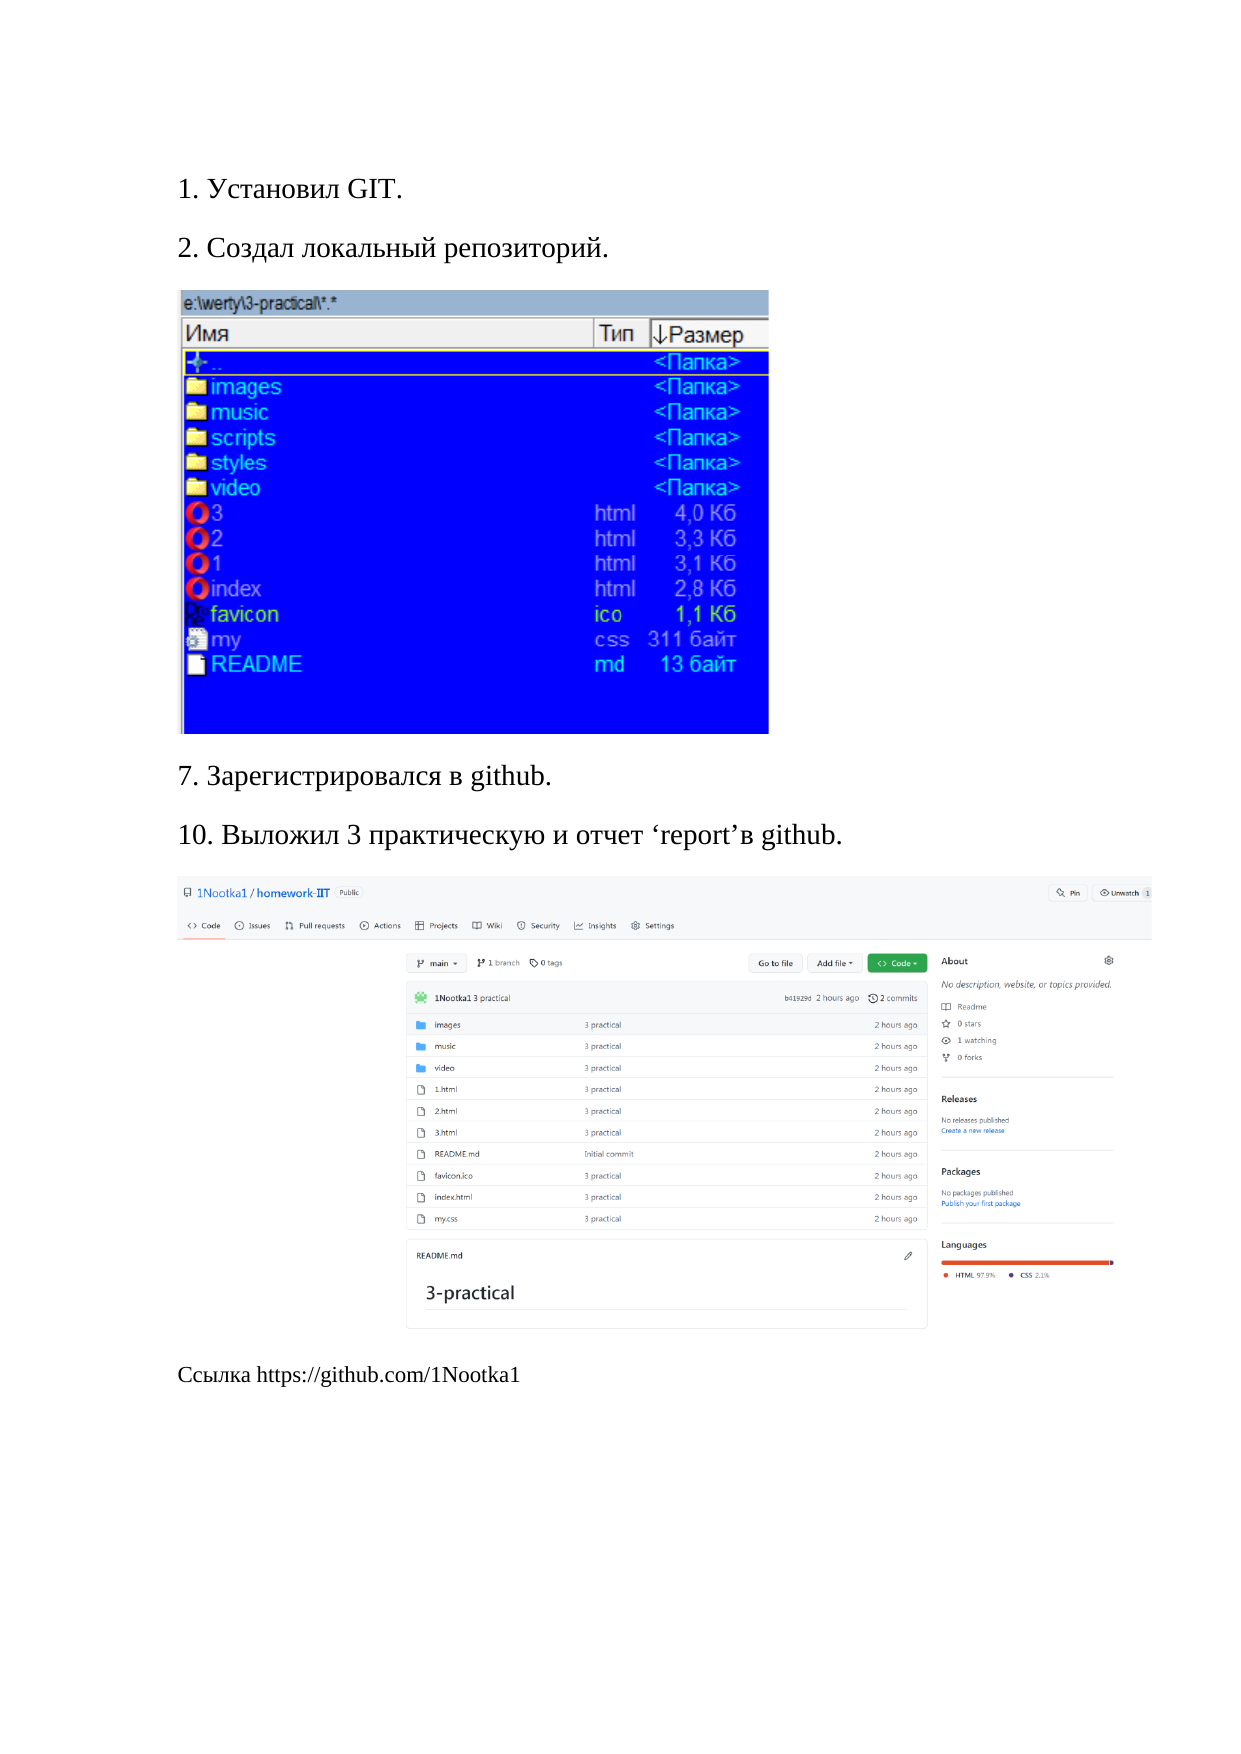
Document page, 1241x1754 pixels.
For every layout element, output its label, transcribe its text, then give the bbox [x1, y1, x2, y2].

text Сcылка https://github.com/1Nootka1 [177, 1361, 1152, 1387]
text 7. Зарегистрировался в github. [177, 758, 1152, 792]
text 1. Установил GIT. [177, 171, 1152, 205]
picture [177, 876, 1152, 1336]
picture [177, 290, 769, 734]
text 10. Выложил 3 практическую и отчет ‘report’в github. [177, 817, 1152, 851]
text 2. Создал локальный репозиторий. [177, 231, 1152, 264]
